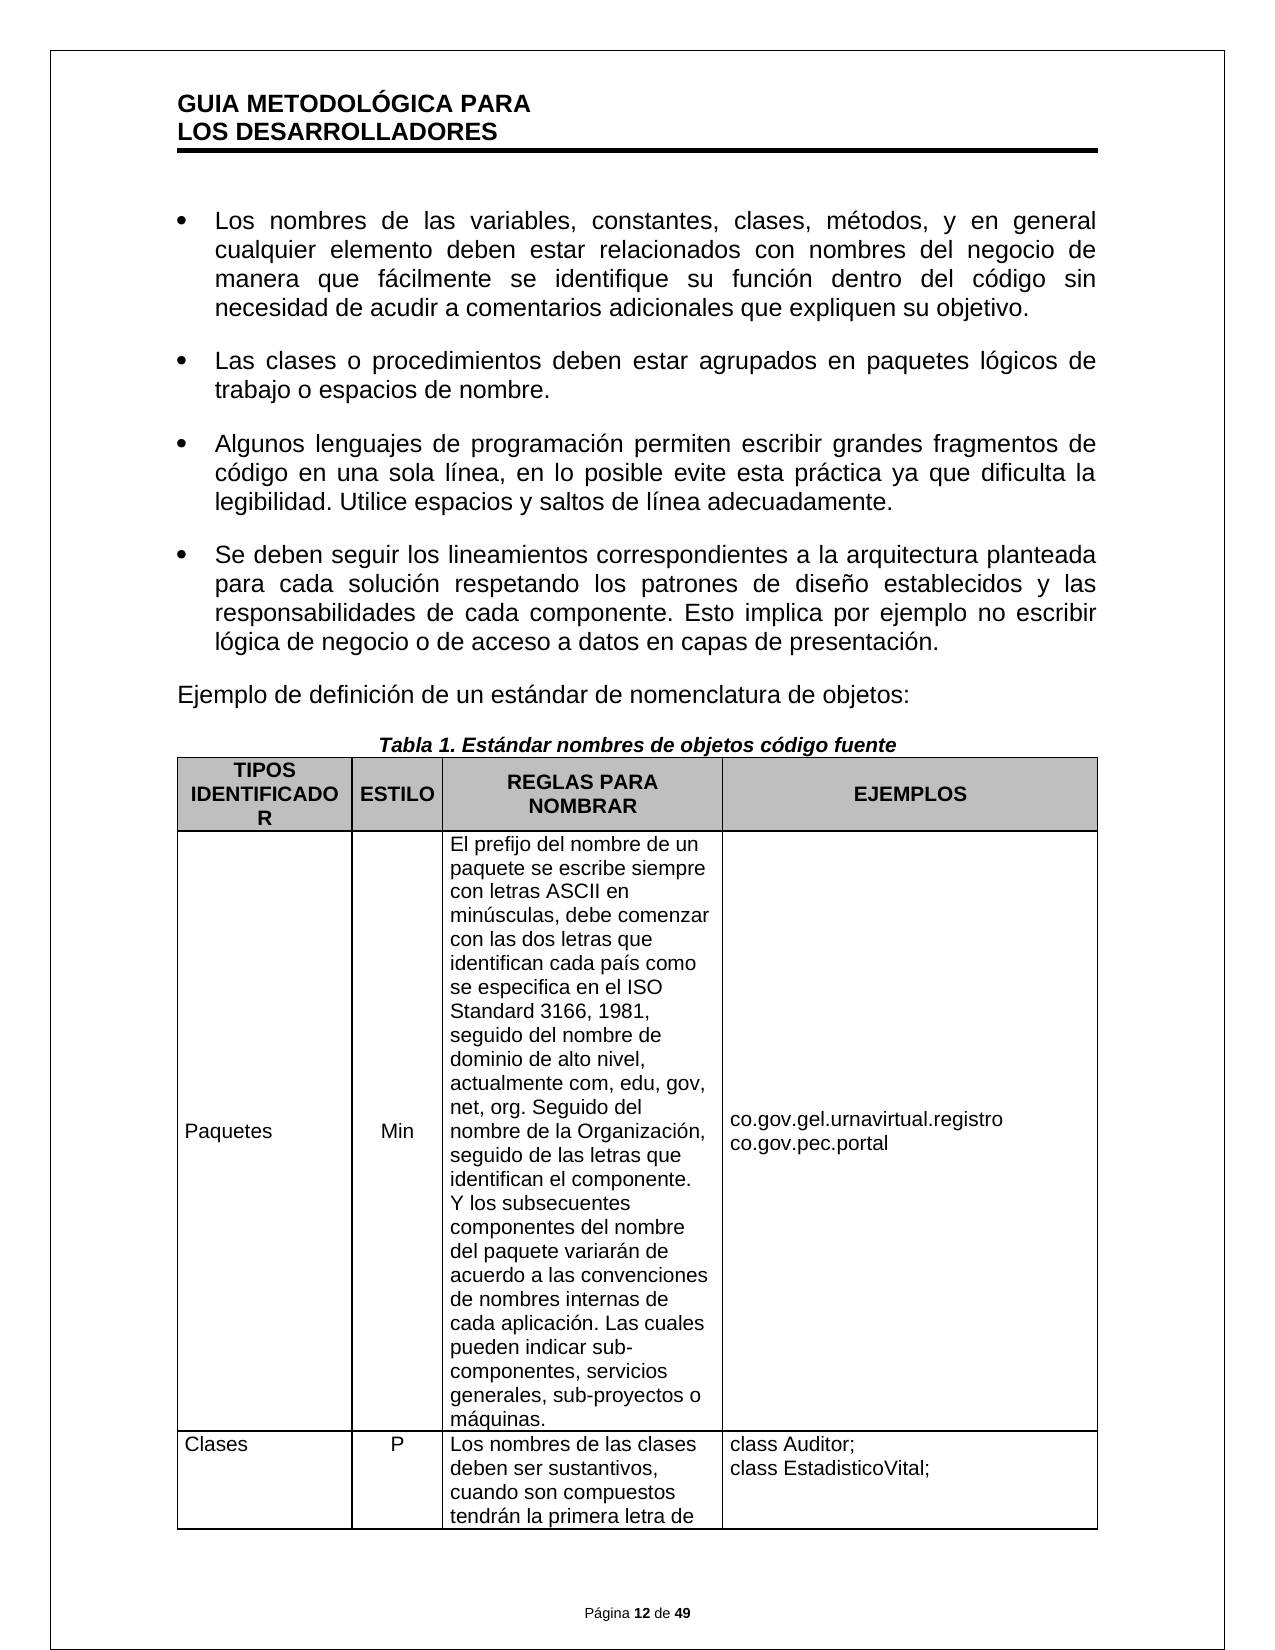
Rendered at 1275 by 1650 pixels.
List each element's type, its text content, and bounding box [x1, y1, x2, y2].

table_cell Paquetes [178, 832, 351, 1430]
text Ejemplo de definición de un estándar de nomenclatura de objetos: [177, 680, 1098, 709]
table_header REGLAS PARA NOMBRAR [443, 758, 722, 830]
list Las clases o procedimientos deben estar agrupados en paquetes lógicos de trabajo o espacios de nombre. [177, 346, 1098, 404]
list Algunos lenguajes de programación permiten escribir grandes fragmentos de código en una sola línea, en lo posible evite esta práctica ya que dificulta la legibilidad. Utilice espacios y saltos de línea adecuadamente. [177, 429, 1098, 515]
table_cell Min [353, 832, 442, 1430]
table_cell P [353, 1432, 442, 1528]
text Tabla 1. Estándar nombres de objetos código fuente [177, 733, 1098, 757]
table_cell Clases [178, 1432, 351, 1528]
list Se deben seguir los lineamientos correspondientes a la arquitectura planteada para cada solución respetando los patrones de diseño establecidos y las responsabilidades de cada componente. Esto implica por ejemplo no escribir lógica de negocio o de acceso a datos en capas de presentación. [177, 540, 1098, 655]
table_cell co.gov.gel.urnavirtual.registro co.gov.pec.portal [723, 832, 1097, 1430]
list Los nombres de las variables, constantes, clases, métodos, y en general cualquier elemento deben estar relacionados con nombres del negocio de manera que fácilmente se identifique su función dentro del código sin necesidad de acudir a comentarios adicionales que expliquen su objetivo. [177, 206, 1098, 321]
table_header ESTILO [353, 758, 442, 830]
table_cell El prefijo del nombre de un paquete se escribe siempre con letras ASCII en minúsculas, debe comenzar con las dos letras que identifican cada país como se especifica en el ISO Standard 3166, 1981, seguido del nombre de dominio de alto nivel, actualmente com, edu, gov, net, org. Seguido del nombre de , seguido de las letras que identifican el componente. Y los subsecuentes componentes del nombre del paquete variarán de acuerdo a las convenciones de nombres internas de cada aplicación. Las cuales pueden indicar sub-componentes, servicios generales, sub-proyectos o máquinas. [443, 832, 722, 1430]
table_header TIPOS IDENTIFICADOR [178, 758, 351, 830]
table_cell class Auditor; class EstadisticoVital; [723, 1432, 1097, 1528]
table_header EJEMPLOS [723, 758, 1097, 830]
